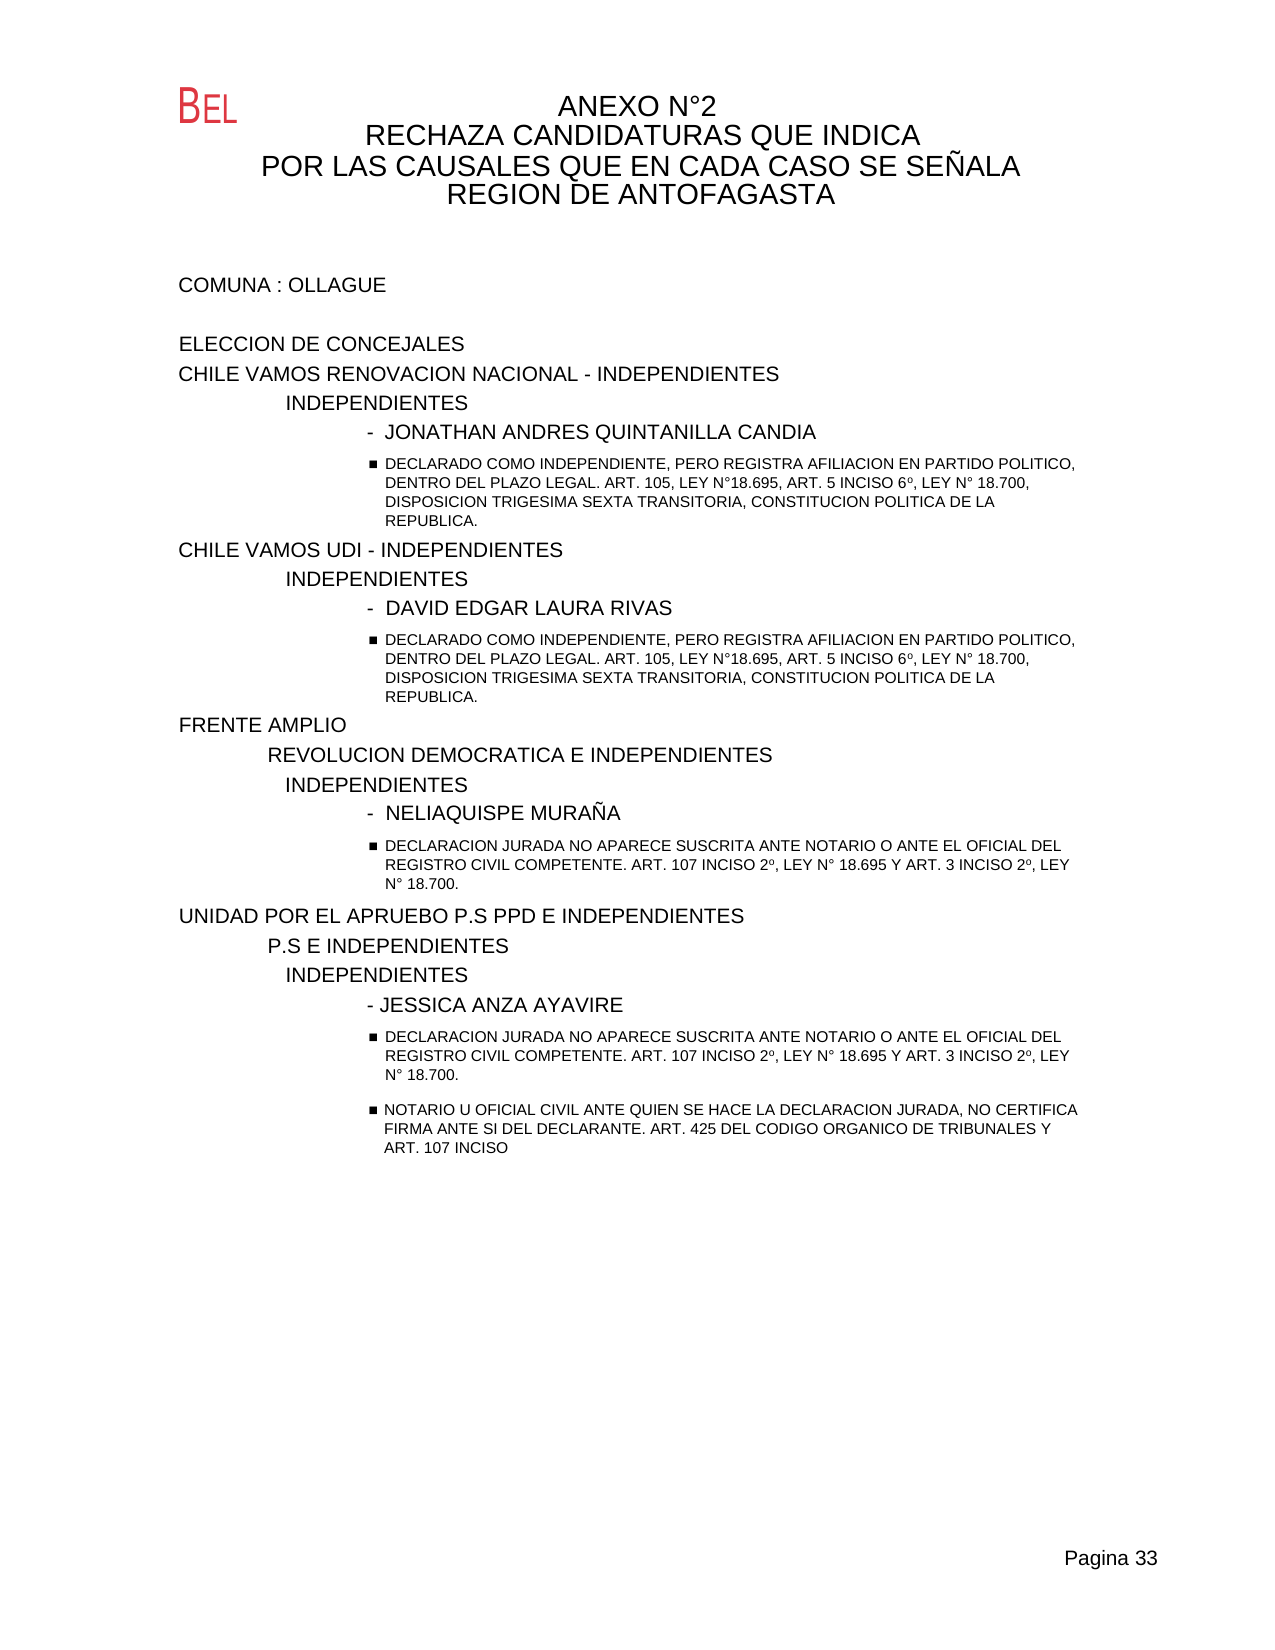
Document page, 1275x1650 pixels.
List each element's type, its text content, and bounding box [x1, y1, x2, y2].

list NELIAQUISPE MURAÑA [367, 802, 1137, 825]
list DECLARADO COMO INDEPENDIENTE, PERO REGISTRA AFILIACION EN PARTIDO POLITICO, DENTRO DEL PLAZO LEGAL. ART. 105, LEY N°18.695, ART. 5 INCISO 6o, LEY N° 18.700, DISPOSICION TRIGESIMA SEXTA TRANSITORIA, CONSTITUCION POLITICA DE LA REPUBLICA. [368, 455, 1076, 530]
text FRENTE AMPLIO [179, 713, 1137, 737]
list DECLARACION JURADA NO APARECE SUSCRITA ANTE NOTARIO O ANTE EL OFICIAL DEL REGISTRO CIVIL COMPETENTE. ART. 107 INCISO 2o, LEY N° 18.695 Y ART. 3 INCISO 2o, LEY N° 18.700. [368, 836, 1070, 892]
text CHILE VAMOS RENOVACION NACIONAL - INDEPENDIENTES INDEPENDIENTES [178, 362, 782, 415]
list DAVID EDGAR LAURA RIVAS [367, 596, 1137, 620]
text - JESSICA ANZA AYAVIRE [367, 992, 1137, 1016]
text CHILE VAMOS UDI - INDEPENDIENTES INDEPENDIENTES [178, 537, 566, 591]
text COMUNA : OLLAGUE [178, 273, 1137, 297]
text ELECCION DE CONCEJALES [179, 332, 1137, 356]
text REVOLUCION DEMOCRATICA E INDEPENDIENTES INDEPENDIENTES [267, 743, 775, 796]
text P.S E INDEPENDIENTES INDEPENDIENTES [267, 934, 511, 987]
list DECLARADO COMO INDEPENDIENTE, PERO REGISTRA AFILIACION EN PARTIDO POLITICO, DENTRO DEL PLAZO LEGAL. ART. 105, LEY N°18.695, ART. 5 INCISO 6o, LEY N° 18.700, DISPOSICION TRIGESIMA SEXTA TRANSITORIA, CONSTITUCION POLITICA DE LA REPUBLICA. [368, 631, 1076, 706]
text UNIDAD POR EL APRUEBO P.S PPD E INDEPENDIENTES [179, 904, 1137, 928]
list JONATHAN ANDRES QUINTANILLA CANDIA [367, 421, 1137, 444]
list DECLARACION JURADA NO APARECE SUSCRITA ANTE NOTARIO O ANTE EL OFICIAL DEL REGISTRO CIVIL COMPETENTE. ART. 107 INCISO 2o, LEY N° 18.695 Y ART. 3 INCISO 2o, LEY N° 18.700. [368, 1027, 1070, 1083]
list NOTARIO U OFICIAL CIVIL ANTE QUIEN SE HACE LA DECLARACION JURADA, NO CERTIFICA FIRMA ANTE SI DEL DECLARANTE. ART. 425 DEL CODIGO ORGANICO DE TRIBUNALES Y ART. 107 INCISO [368, 1100, 1080, 1156]
